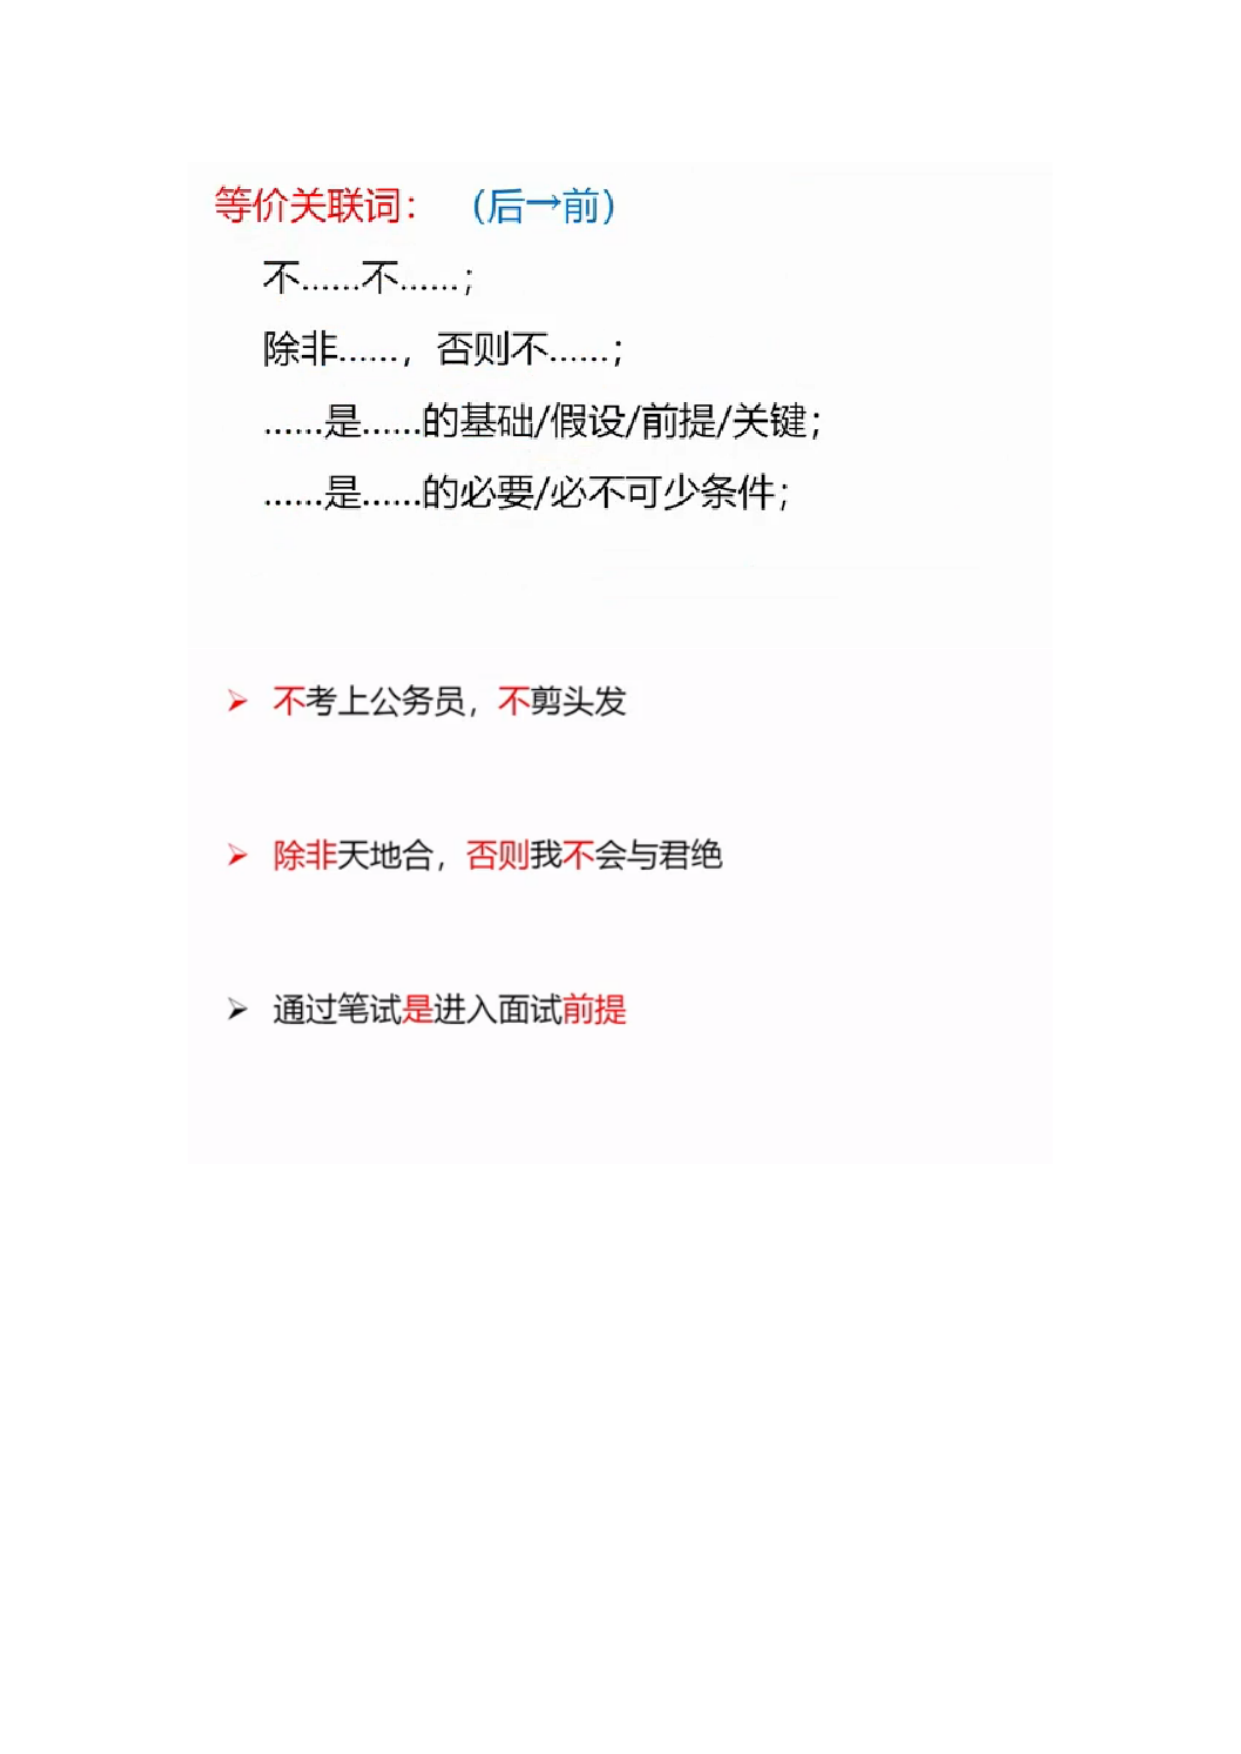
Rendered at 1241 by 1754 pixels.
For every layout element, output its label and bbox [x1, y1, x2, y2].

picture [187, 162, 1053, 648]
picture [187, 649, 1053, 1164]
